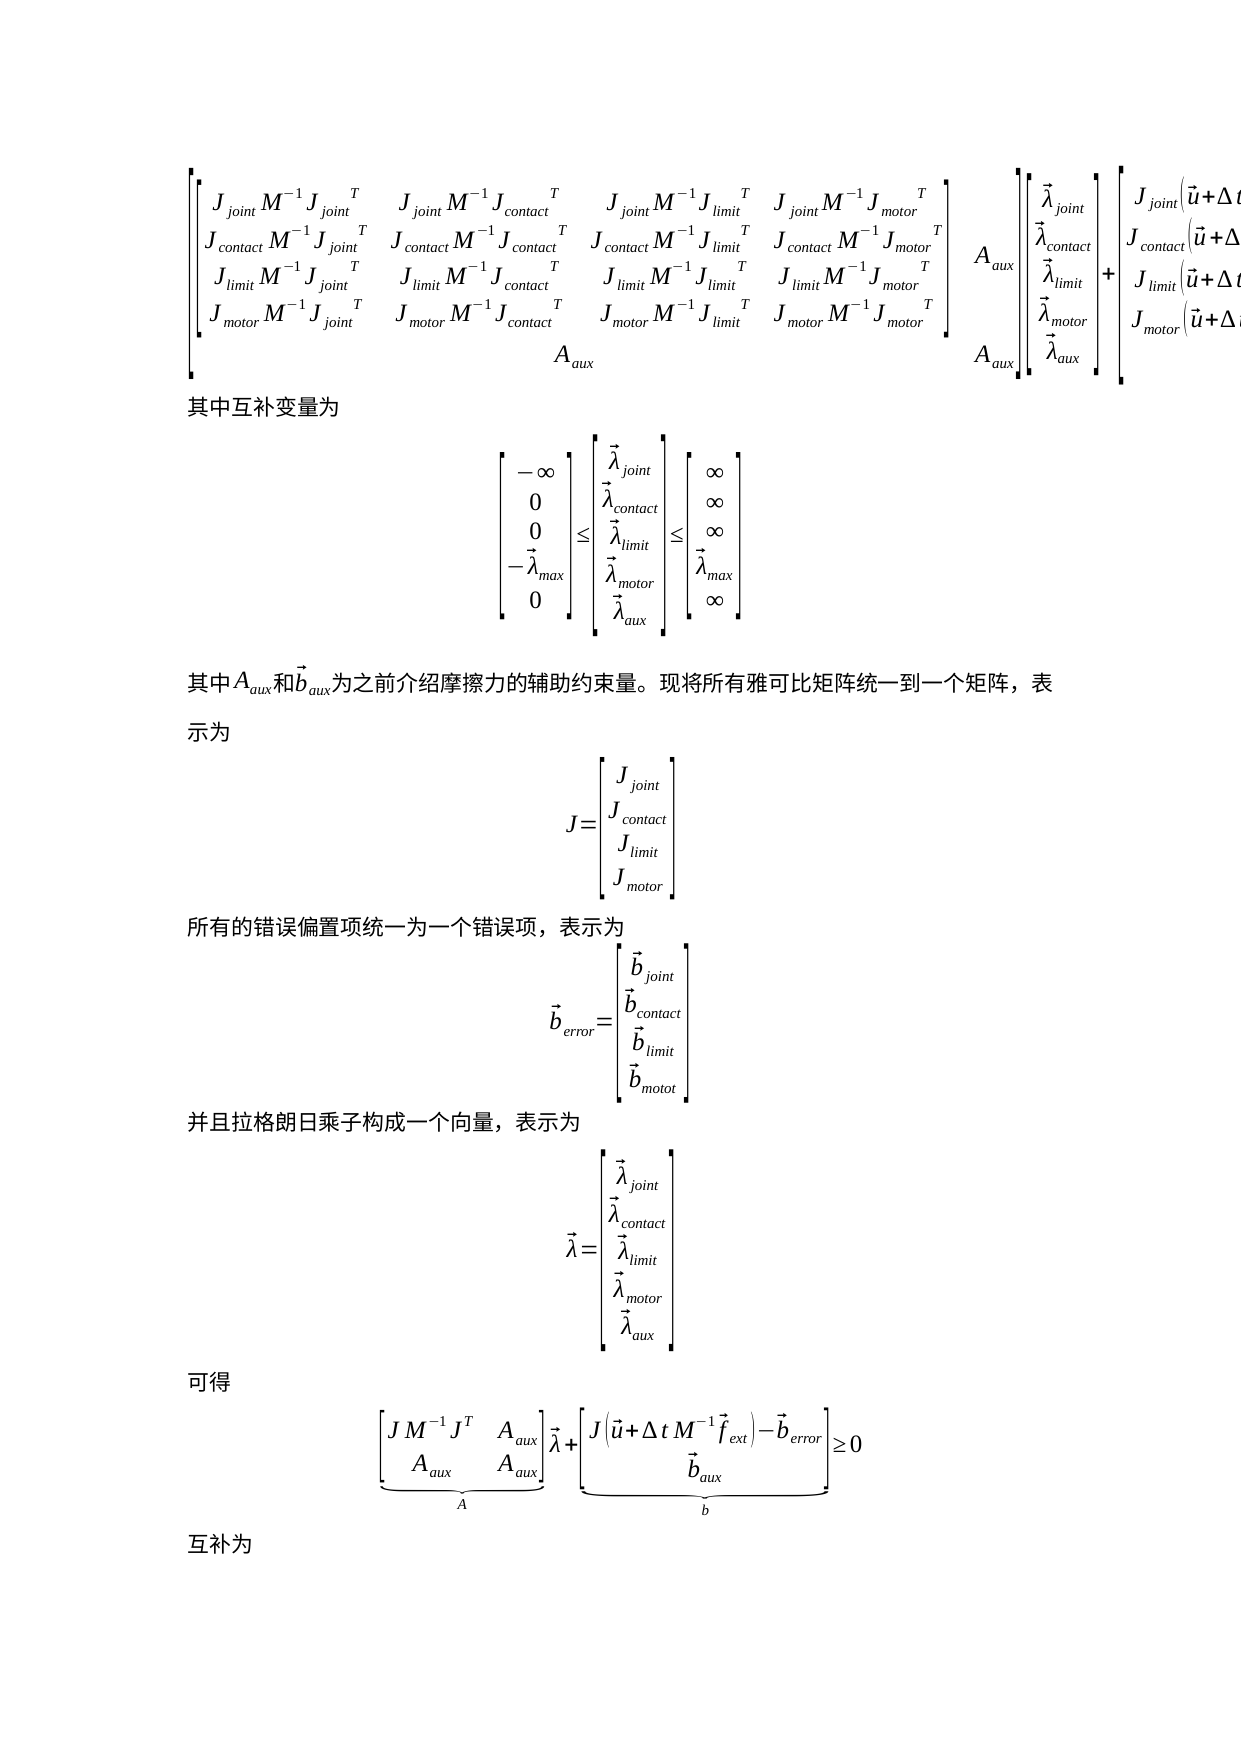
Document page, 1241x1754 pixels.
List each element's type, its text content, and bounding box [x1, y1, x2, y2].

text 其中和为之前介绍摩擦力的辅助约束量。现将所有雅可比矩阵统一到一个矩阵，表示为 [187, 649, 1053, 747]
text 可得 [187, 1364, 1053, 1397]
text 并且拉格朗日乘子构成一个向量，表示为 [187, 1104, 1053, 1137]
text 其中互补变量为 [187, 389, 1053, 422]
text 互补为 [187, 1527, 1053, 1559]
text 所有的错误偏置项统一为一个错误项，表示为 [187, 909, 1053, 942]
